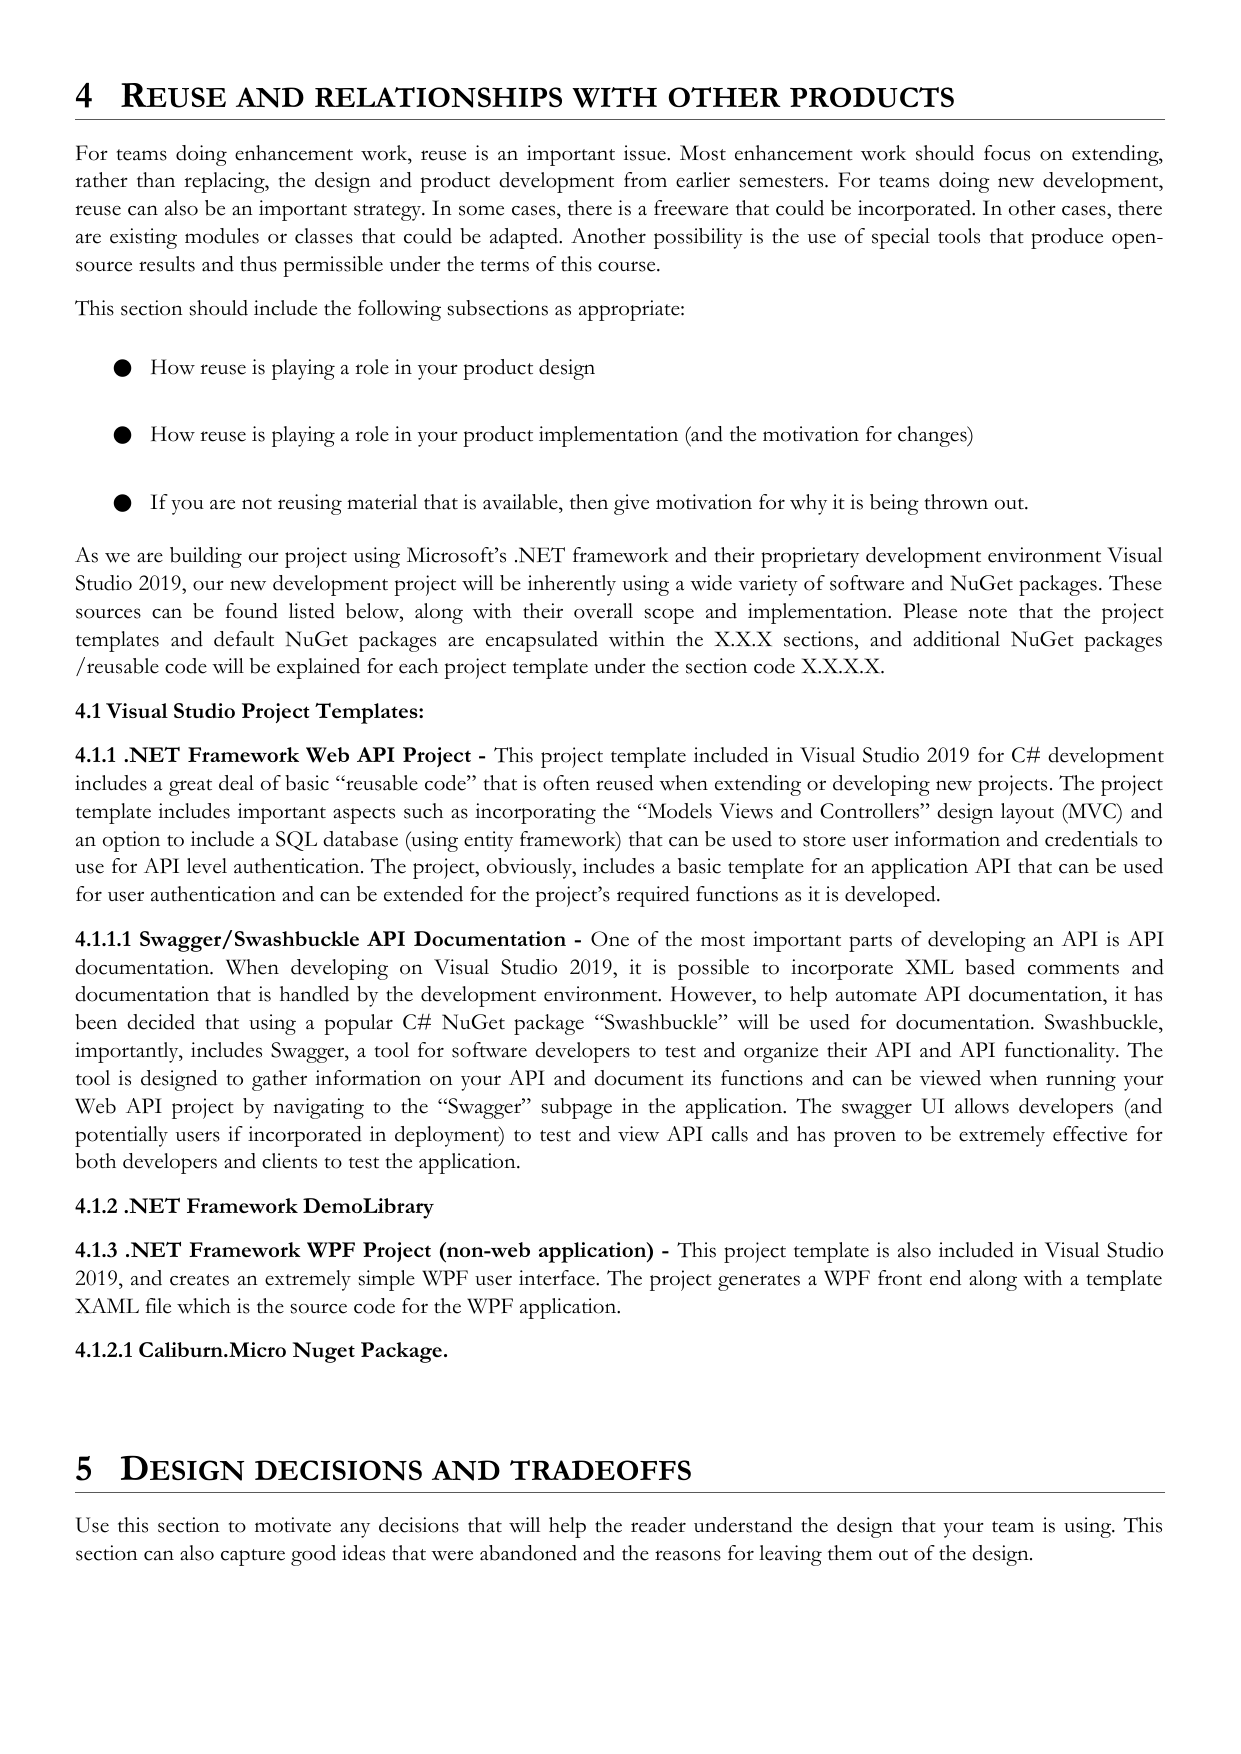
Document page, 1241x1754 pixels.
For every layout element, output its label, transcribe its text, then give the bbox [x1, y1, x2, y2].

list How reuse is playing a role in your product implementation (and the motivation for changes) [112, 408, 1165, 455]
text 4.1.2 .NET Framework DemoLibrary [75, 1193, 1165, 1219]
subtitle Design decisions and tradeoffs [75, 1448, 1165, 1492]
list If you are not reusing material that is available, then give motivation for why it is being thrown out. [112, 475, 1165, 522]
text This section should include the following subsections as appropriate: [75, 296, 1165, 322]
text 4.1.2.1 Caliburn.Micro Nuget Package. [75, 1338, 1165, 1364]
text Use this section to motivate any decisions that will help the reader understand the design that your team is using. This section can also capture good ideas that were abandoned and the reasons for leaving them out of the design. [75, 1513, 1165, 1567]
text 4.1.1 .NET Framework Web API Project - This project template included in Visual Studio 2019 for C# development includes a great deal of basic “reusable code” that is often reused when extending or developing new projects. The project template includes important aspects such as incorporating the “Models Views and Controllers” design layout (MVC) and an option to include a SQL database (using entity framework) that can be used to store user information and credentials to use for API level authentication. The project, obviously, includes a basic template for an application API that can be used for user authentication and can be extended for the project’s required functions as it is developed. [75, 743, 1165, 908]
list How reuse is playing a role in your product design [112, 341, 1165, 387]
text For teams doing enhancement work, reuse is an important issue. Most enhancement work should focus on extending, rather than replacing, the design and product development from earlier semesters. For teams doing new development, reuse can also be an important strategy. In some cases, there is a freeware that could be incorporated. In other cases, there are existing modules or classes that could be adapted. Another possibility is the use of special tools that produce open-source results and thus permissible under the terms of this course. [75, 140, 1165, 277]
text 4.1.1.1 Swagger/Swashbuckle API Documentation - One of the most important parts of developing an API is API documentation. When developing on Visual Studio 2019, it is possible to incorporate XML based comments and documentation that is handled by the development environment. However, to help automate API documentation, it has been decided that using a popular C# NuGet package “Swashbuckle” will be used for documentation. Swashbuckle, importantly, includes Swagger, a tool for software developers to test and organize their API and API functionality. The tool is designed to gather information on your API and document its functions and can be viewed when running your Web API project by navigating to the “Swagger” subpage in the application. The swagger UI allows developers (and potentially users if incorporated in deployment) to test and view API calls and has proven to be extremely effective for both developers and clients to test the application. [75, 926, 1165, 1175]
text 4.1 Visual Studio Project Templates: [75, 698, 1165, 724]
subtitle Reuse and relationships with other products [75, 75, 1165, 119]
text 4.1.3 .NET Framework WPF Project (non-web application) - This project template is also included in Visual Studio 2019, and creates an extremely simple WPF user interface. The project generates a WPF front end along with a template XAML file which is the source code for the WPF application. [75, 1238, 1165, 1319]
text As we are building our project using Microsoft’s .NET framework and their proprietary development environment Visual Studio 2019, our new development project will be inherently using a wide variety of software and NuGet packages. These sources can be found listed below, along with their overall scope and implementation. Please note that the project templates and default NuGet packages are encapsulated within the X.X.X sections, and additional NuGet packages /reusable code will be explained for each project template under the section code X.X.X.X. [75, 543, 1165, 680]
